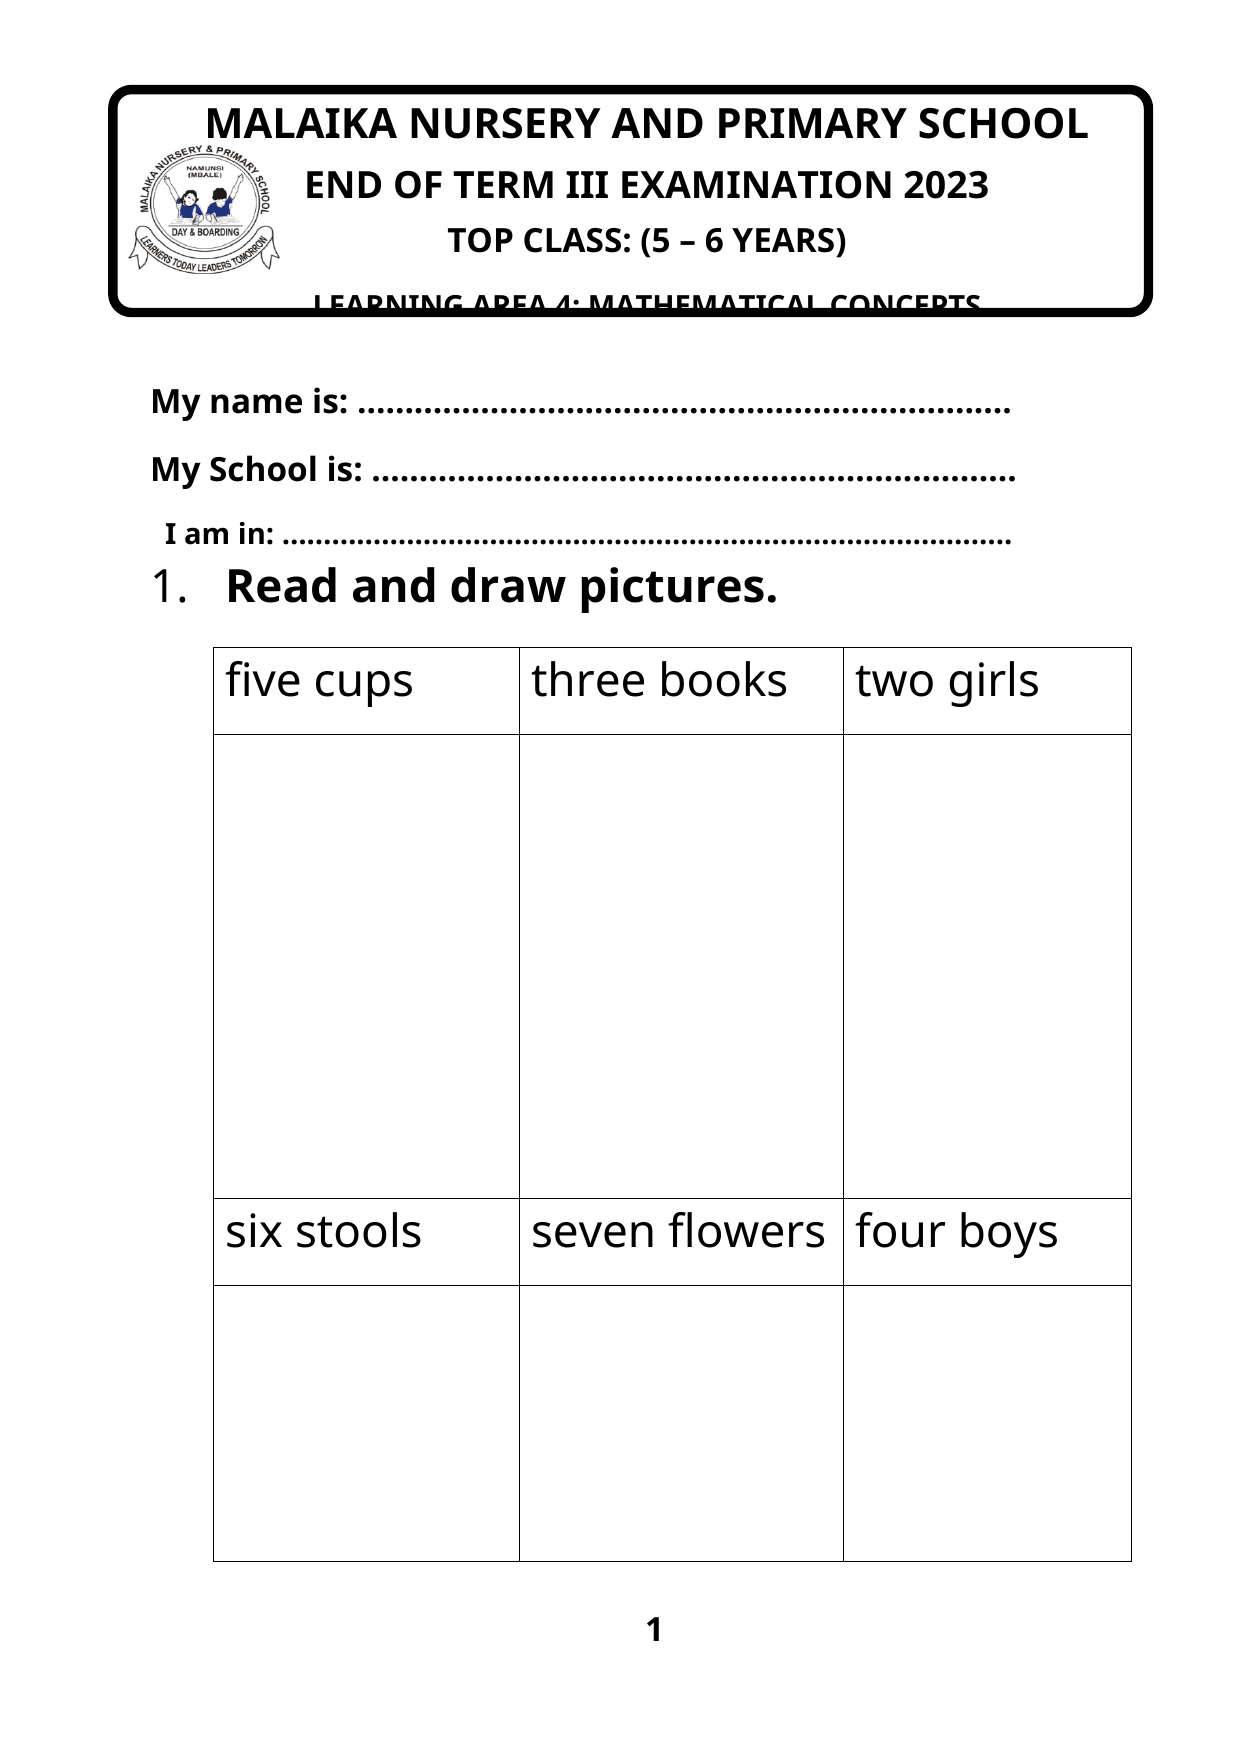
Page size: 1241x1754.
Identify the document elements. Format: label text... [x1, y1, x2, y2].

text TOP CLASS: (5 – 6 YEARS) [280, 217, 1143, 262]
table_cell [844, 1286, 1131, 1561]
table_cell [520, 735, 843, 1198]
text LEARNING AREA 4: MATHEMATICAL CONCEPTS [150, 285, 1143, 324]
table_cell [844, 735, 1131, 1198]
table_cell seven flowers [520, 1199, 843, 1284]
table_cell four boys [844, 1199, 1131, 1284]
table_header five cups [214, 648, 519, 734]
table_cell [214, 735, 519, 1198]
text My name is: ………………………………..…………………………. [150, 377, 1143, 423]
table_cell six stools [214, 1199, 519, 1284]
table_header two girls [844, 648, 1131, 734]
text MALAIKA NURSERY AND PRIMARY SCHOOL END OF TERM III EXAMINATION 2023 [150, 94, 1143, 209]
picture [128, 145, 280, 274]
table_cell [520, 1286, 843, 1561]
text My School is: ……………………………..……….………………….. [150, 446, 1143, 491]
table_cell [214, 1286, 519, 1561]
table_header three books [520, 648, 843, 734]
list Read and draw pictures. [150, 553, 1143, 616]
text I am in: ………………………………..………………………………………….. [150, 514, 1143, 553]
